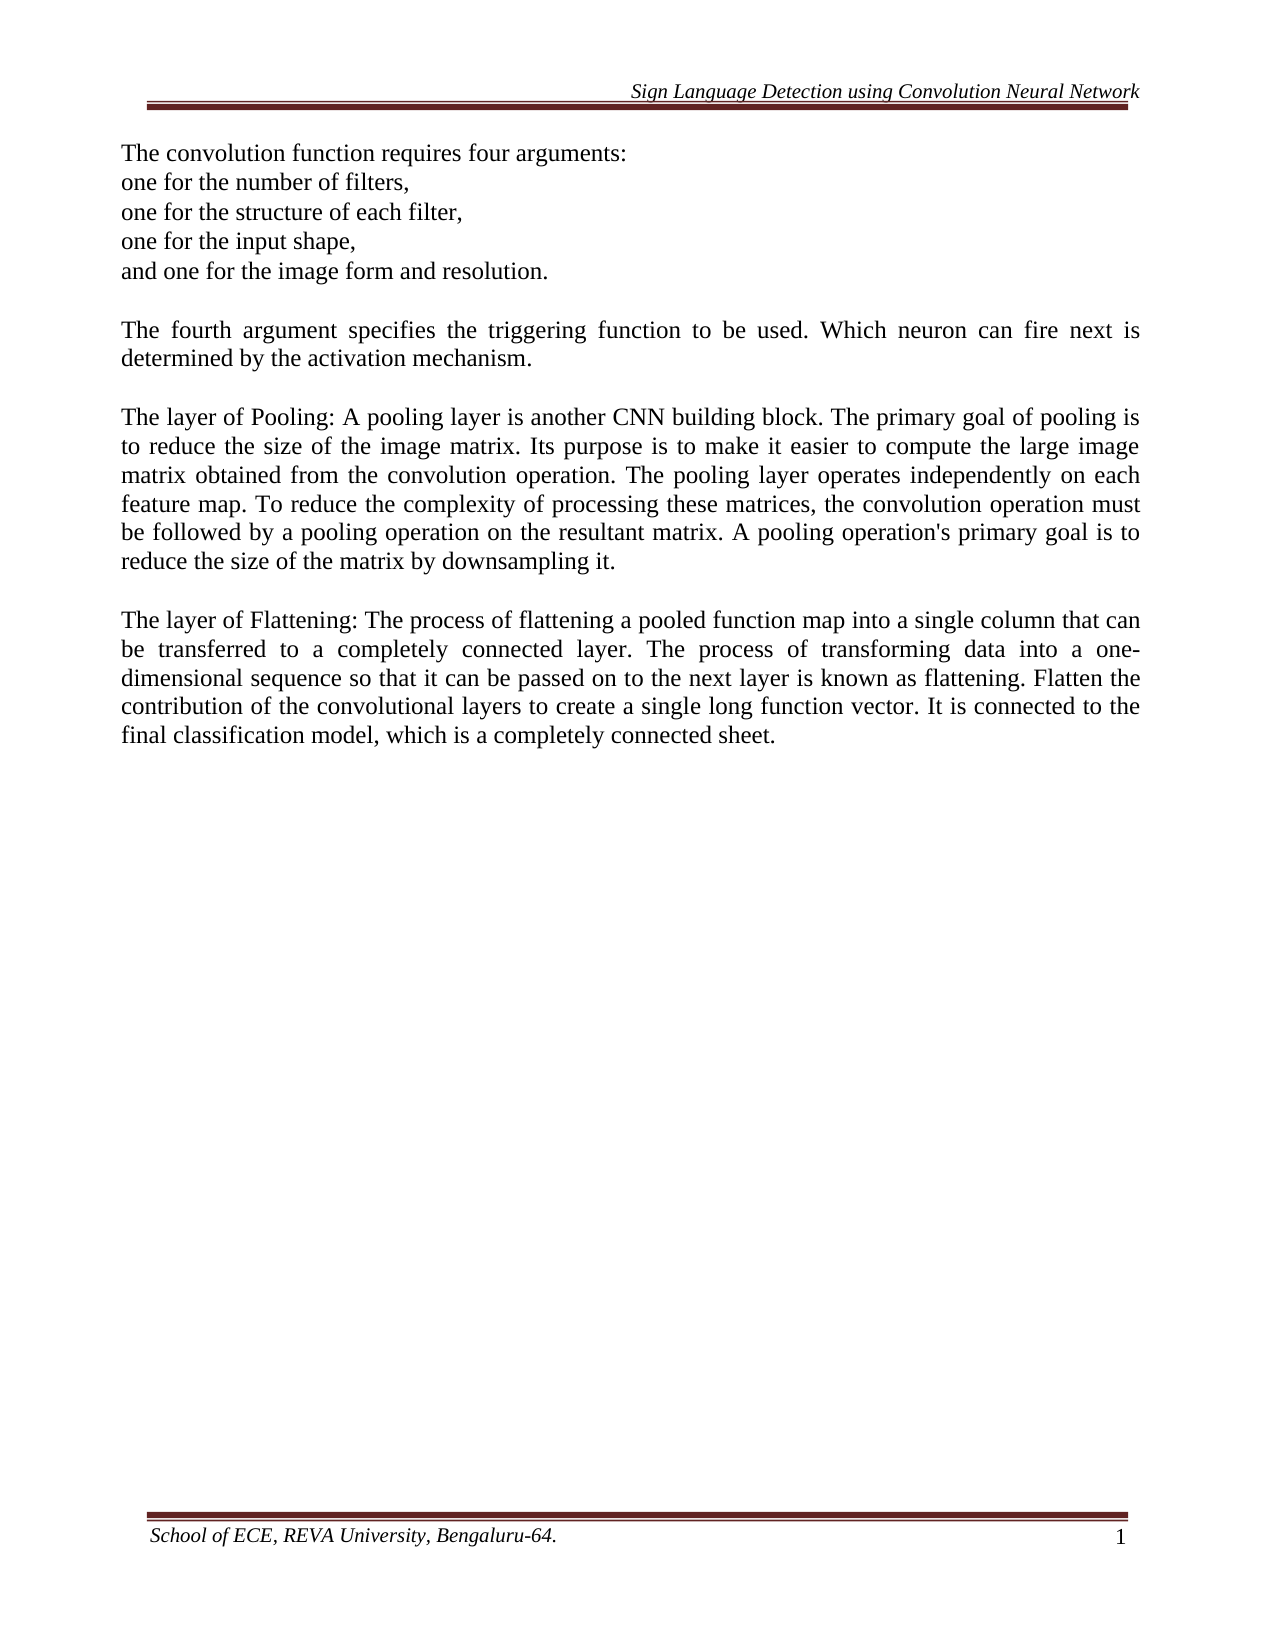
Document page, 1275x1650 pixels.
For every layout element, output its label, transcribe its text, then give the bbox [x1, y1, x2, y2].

text The layer of Flattening: The process of flattening a pooled function map into a single column that can be transferred to a completely connected layer. The process of transforming data into a one-dimensional sequence so that it can be passed on to the next layer is known as flattening. Flatten the contribution of the convolutional layers to create a single long function vector. It is connected to the final classification model, which is a completely connected sheet. [121, 605, 1142, 749]
text The layer of Pooling: A pooling layer is another CNN building block. The primary goal of pooling is to reduce the size of the image matrix. Its purpose is to make it easier to compute the large image matrix obtained from the convolution operation. The pooling layer operates independently on each feature map. To reduce the complexity of processing these matrices, the convolution operation must be followed by a pooling operation on the resultant matrix. A pooling operation's primary goal is to reduce the size of the matrix by downsampling it. [121, 402, 1142, 575]
text one for the number of filters, [121, 167, 1142, 196]
text The convolution function requires four arguments: [121, 138, 1142, 167]
text one for the input shape, [121, 226, 1142, 255]
text The fourth argument specifies the triggering function to be used. Which neuron can fire next is determined by the activation mechanism. [121, 315, 1142, 372]
text one for the structure of each filter, [121, 197, 1142, 226]
text and one for the image form and resolution. [121, 256, 1142, 284]
